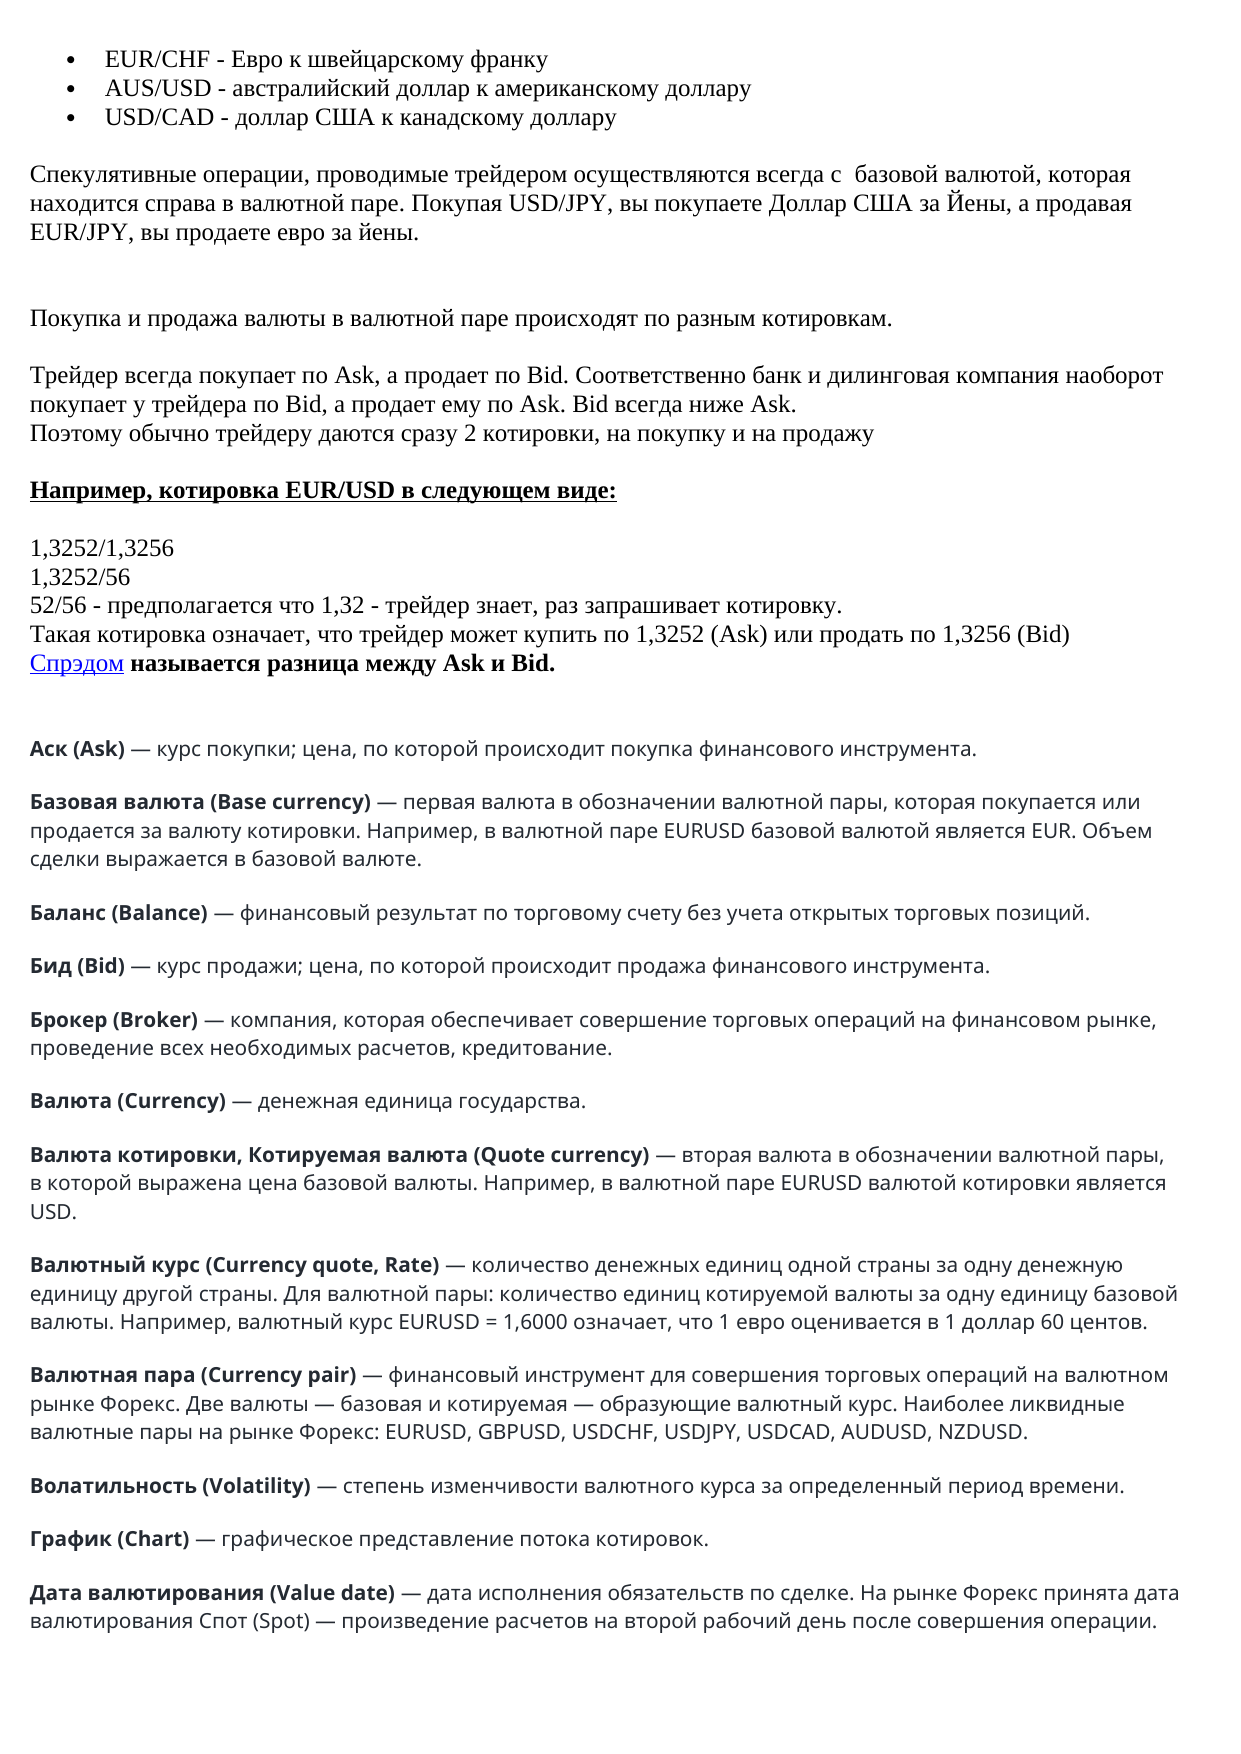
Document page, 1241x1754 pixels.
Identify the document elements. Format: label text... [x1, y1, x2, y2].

text Дата валютирования (Value date) — дата исполнения обязательств по сделке. На рынке Форекс принята дата валютирования Спот (Spot) — произведение расчетов на второй рабочий день после совершения операции. [29, 1578, 1181, 1635]
text 1,3252/1,3256 [29, 533, 1181, 562]
text Баланс (Balance) — финансовый результат по торговому счету без учета открытых торговых позиций. [29, 898, 1181, 926]
text График (Chart) — графическое представление потока котировок. [29, 1524, 1181, 1553]
list EUR/CHF - Евро к швейцарскому франку [67, 44, 1181, 73]
text Волатильность (Volatility) — степень изменчивости валютного курса за определенный период времени. [29, 1471, 1181, 1499]
list USD/CAD - доллар США к канадскому доллару [67, 102, 1181, 131]
text 52/56 - предполагается что 1,32 - трейдер знает, раз запрашивает котировку. [29, 591, 1181, 619]
text 1,3252/56 [29, 562, 1181, 591]
text Брокер (Broker) — компания, которая обеспечивает совершение торговых операций на финансовом рынке, проведение всех необходимых расчетов, кредитование. [29, 1005, 1181, 1062]
text Например, котировка EUR/USD в следующем виде: [29, 476, 1181, 504]
text Базовая валюта (Base currency) — первая валюта в обозначении валютной пары, которая покупается или продается за валюту котировки. Например, в валютной паре EURUSD базовой валютой является EUR. Объем сделки выражается в базовой валюте. [29, 787, 1181, 873]
text Валютный курс (Currency quote, Rate) — количество денежных единиц одной страны за одну денежную единицу другой страны. Для валютной пары: количество единиц котируемой валюты за одну единицу базовой валюты. Например, валютный курс EURUSD = 1,6000 означает, что 1 евро оценивается в 1 доллар 60 центов. [29, 1250, 1181, 1336]
text Спрэдом называется разница между Ask и Bid. [29, 648, 1181, 677]
text Поэтому обычно трейдеру даются сразу 2 котировки, на покупку и на продажу [29, 418, 1181, 447]
text Трейдер всегда покупает по Ask, а продает по Bid. Соответственно банк и дилинговая компания наоборот покупает у трейдера по Bid, а продает ему по Ask. Bid всегда ниже Ask. [29, 361, 1181, 418]
text Такая котировка означает, что трейдер может купить по 1,3252 (Ask) или продать по 1,3256 (Bid) [29, 619, 1181, 648]
text Аск (Ask) — курс покупки; цена, по которой происходит покупка финансового инструмента. [29, 734, 1181, 762]
text Валюта котировки, Котируемая валюта (Quote currency) — вторая валюта в обозначении валютной пары, в которой выражена цена базовой валюты. Например, в валютной паре EURUSD валютой котировки является USD. [29, 1140, 1181, 1225]
text Валютная пара (Currency pair) — финансовый инструмент для совершения торговых операций на валютном рынке Форекс. Две валюты — базовая и котируемая — образующие валютный курс. Наиболее ликвидные валютные пары на рынке Форекс: EURUSD, GBPUSD, USDCHF, USDJPY, USDCAD, AUDUSD, NZDUSD. [29, 1361, 1181, 1446]
text Спекулятивные операции, проводимые трейдером осуществляются всегда с базовой валютой, которая находится справа в валютной паре. Покупая USD/JPY, вы покупаете Доллар США за Йены, а продавая EUR/JPY, вы продаете евро за йены. [29, 159, 1181, 246]
list AUS/USD - австралийский доллар к американскому доллару [67, 73, 1181, 102]
text Покупка и продажа валюты в валютной паре происходят по разным котировкам. [29, 303, 1181, 332]
text Бид (Bid) — курс продажи; цена, по которой происходит продажа финансового инструмента. [29, 951, 1181, 980]
text Валюта (Currency) — денежная единица государства. [29, 1087, 1181, 1115]
